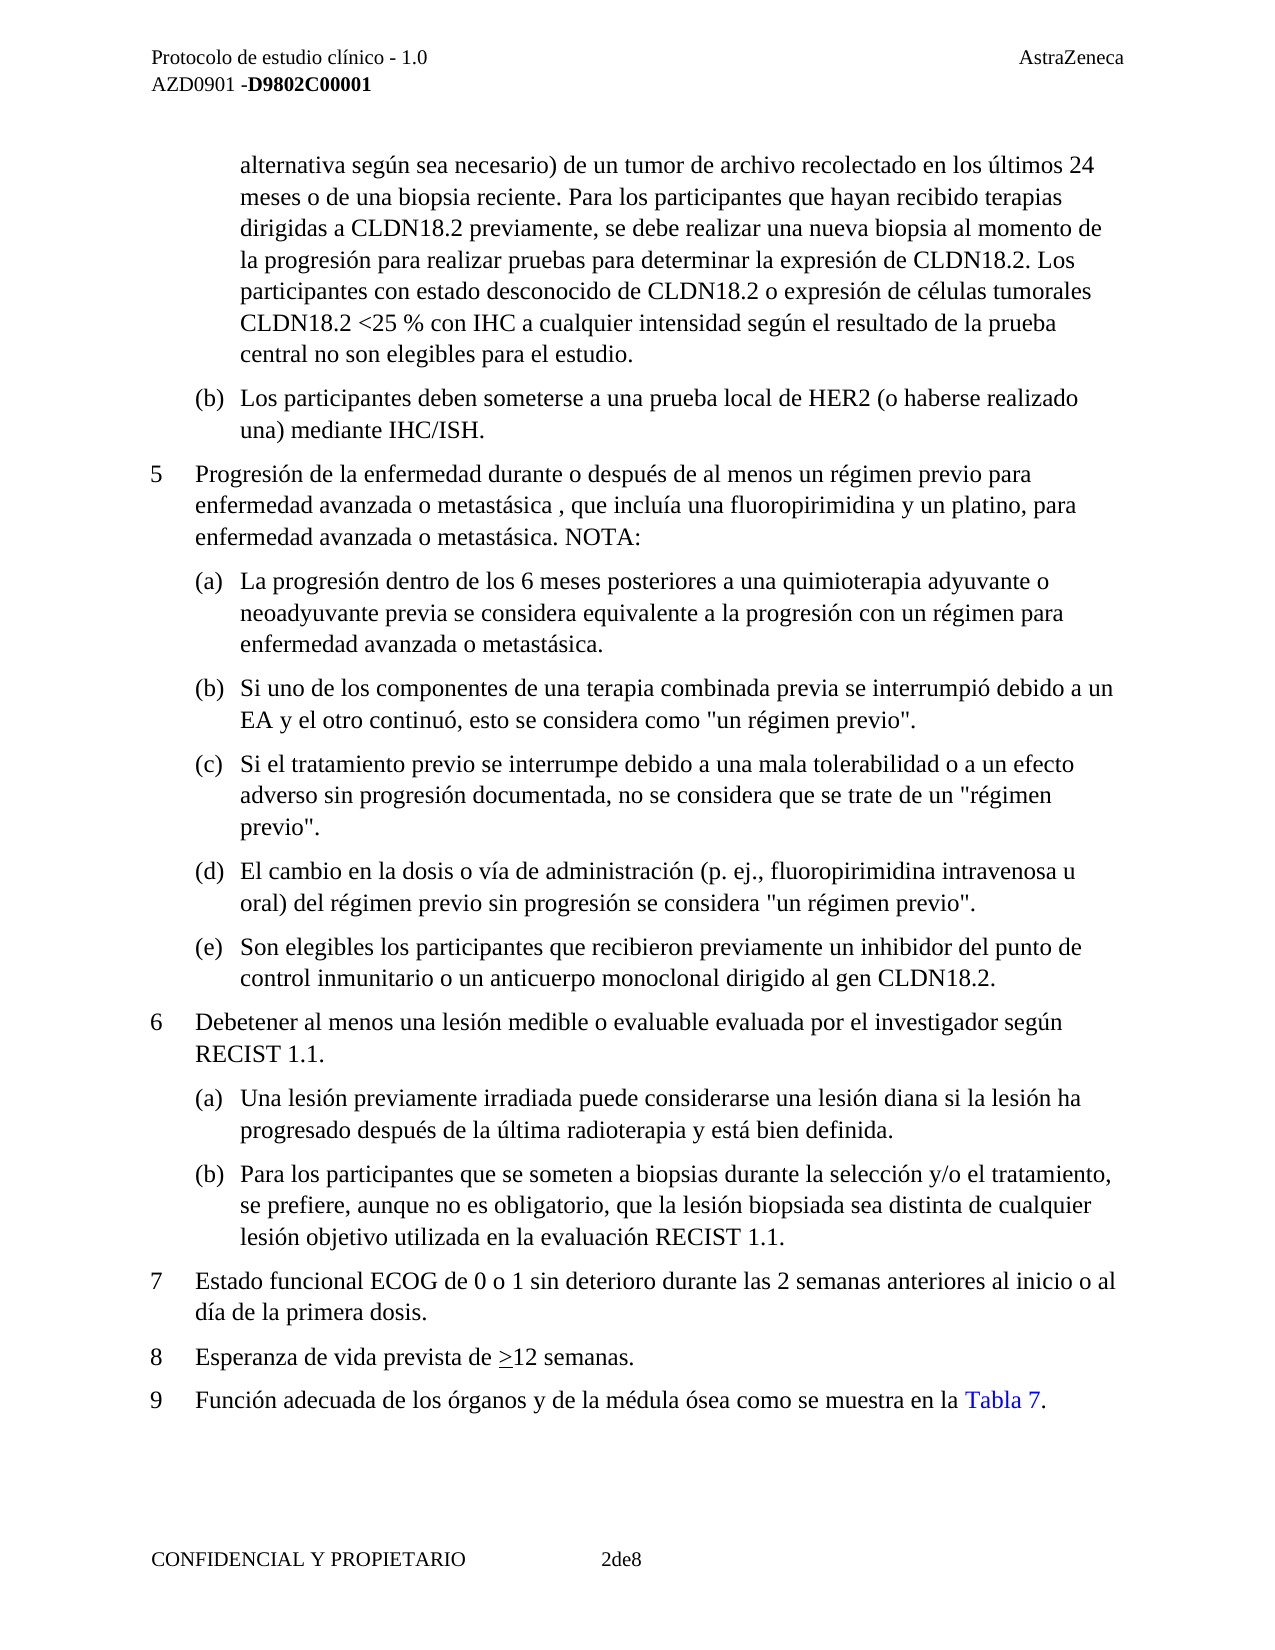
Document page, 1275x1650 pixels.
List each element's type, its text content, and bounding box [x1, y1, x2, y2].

text Son elegibles los participantes que recibieron previamente un inhibidor del punto de control inmunitario o un anticuerpo monoclonal dirigido al gen CLDN18.2. [195, 932, 1125, 992]
text Esperanza de vida prevista de >12 semanas. [150, 1342, 1125, 1370]
text Los participantes deben someterse a una prueba local de HER2 (o haberse realizado una) mediante IHC/ISH. [195, 383, 1125, 444]
text Estado funcional ECOG de 0 o 1 sin deterioro durante las 2 semanas anteriores al inicio o al día de la primera dosis. [150, 1266, 1125, 1326]
text Si el tratamiento previo se interrumpe debido a una mala tolerabilidad o a un efecto adverso sin progresión documentada, no se considera que se trate de un "régimen previo". [195, 749, 1125, 841]
text Función adecuada de los órganos y de la médula ósea como se muestra en la Tabla 7. [150, 1386, 1125, 1414]
text Progresión de la enfermedad durante o después de al menos un régimen previo para enfermedad avanzada o metastásica , que incluía una fluoropirimidina y un platino, para enfermedad avanzada o metastásica. NOTA: [150, 459, 1125, 551]
list Una lesión previamente irradiada puede considerarse una lesión diana si la lesión ha progresado después de la última radioterapia y está bien definida. [195, 1083, 1125, 1143]
list Para los participantes que se someten a biopsias durante la selección y/o el tratamiento, se prefiere, aunque no es obligatorio, que la lesión biopsiada sea distinta de cualquier lesión objetivo utilizada en la evaluación RECIST 1.1. [195, 1159, 1125, 1251]
text El cambio en la dosis o vía de administración (p. ej., fluoropirimidina intravenosa u oral) del régimen previo sin progresión se considera "un régimen previo". [195, 856, 1125, 917]
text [195, 150, 1125, 368]
text Si uno de los componentes de una terapia combinada previa se interrumpió debido a un EA y el otro continuó, esto se considera como "un régimen previo". [195, 673, 1125, 734]
text Debetener al menos una lesión medible o evaluable evaluada por el investigador según RECIST 1.1. [150, 1007, 1125, 1068]
list La progresión dentro de los 6 meses posteriores a una quimioterapia adyuvante o neoadyuvante previa se considera equivalente a la progresión con un régimen para enfermedad avanzada o metastásica. [195, 566, 1125, 658]
